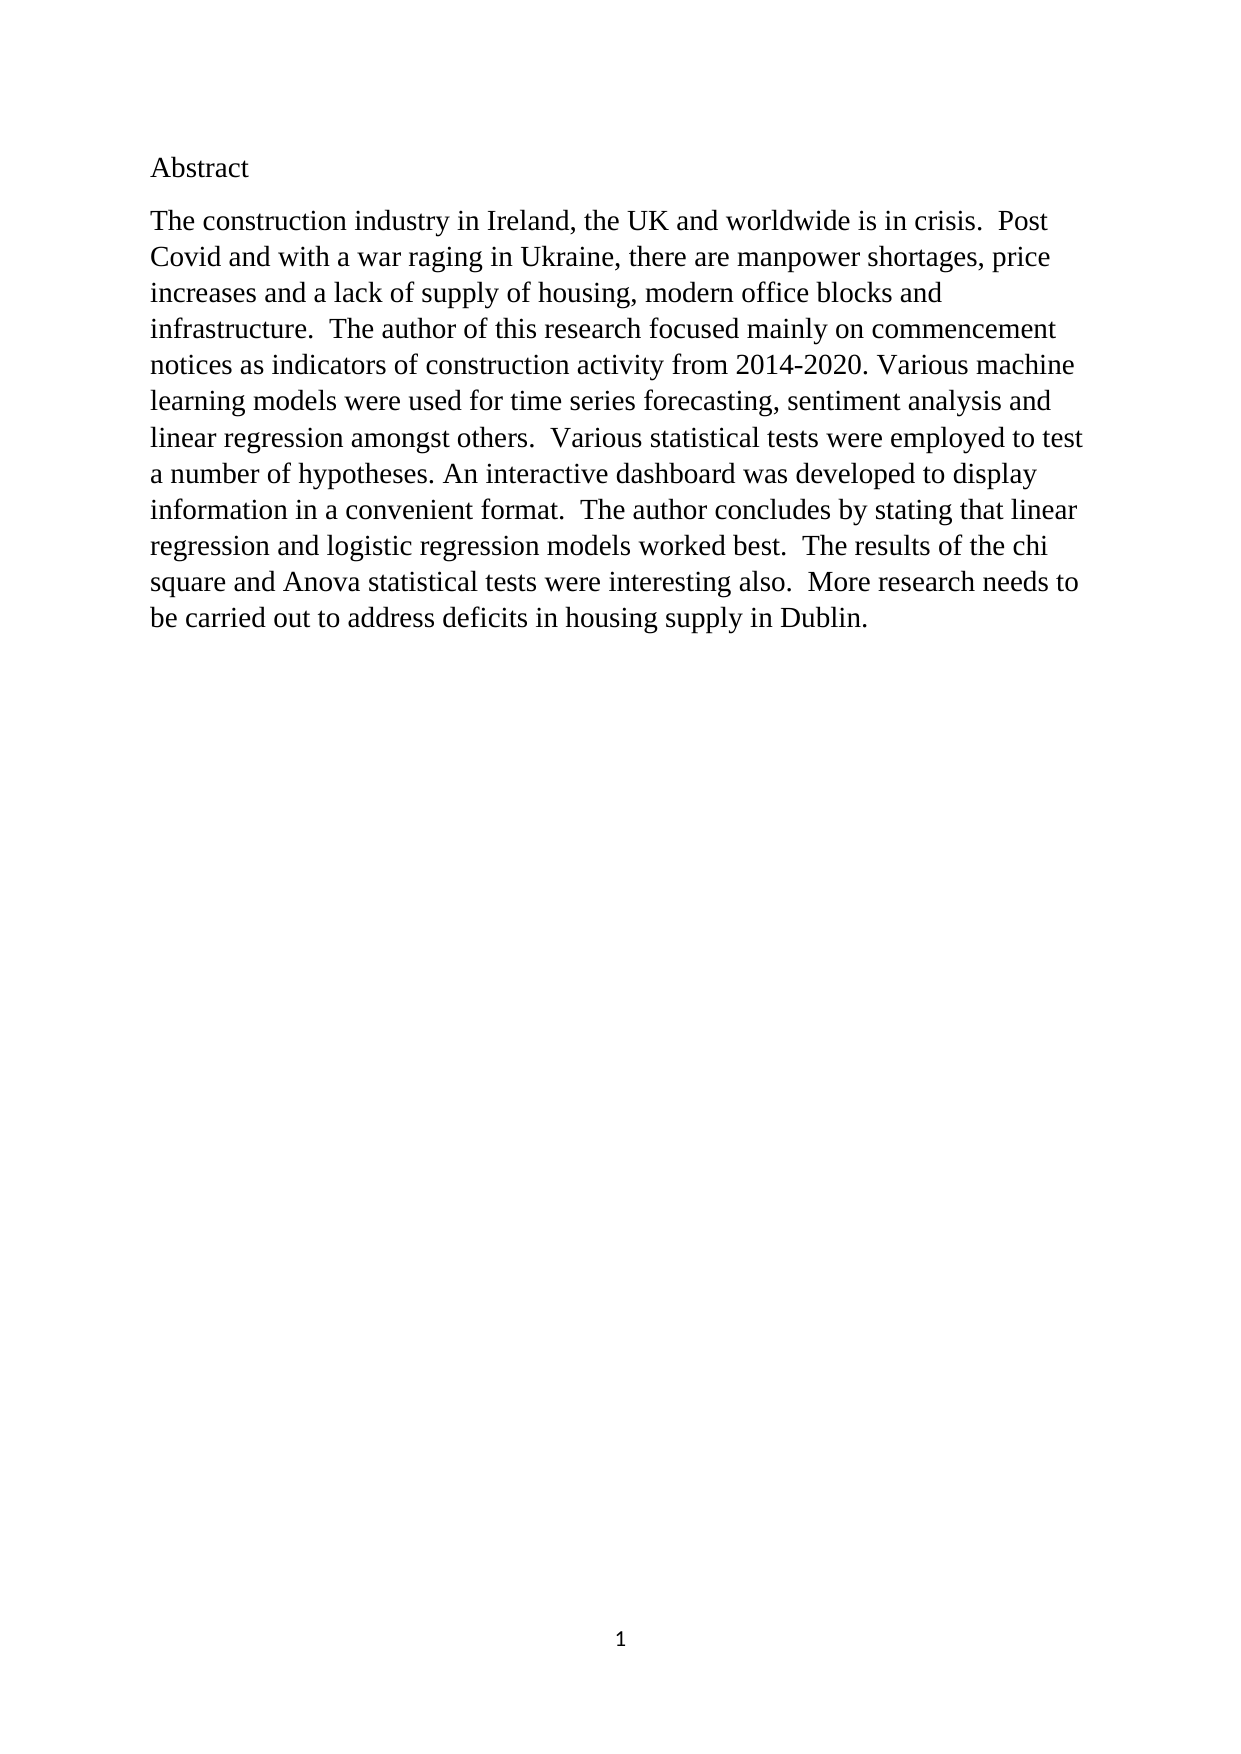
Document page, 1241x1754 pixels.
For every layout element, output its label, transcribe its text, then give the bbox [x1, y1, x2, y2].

text The construction industry in Ireland, the UK and worldwide is in crisis. Post Covid and with a war raging in Ukraine, there are manpower shortages, price increases and a lack of supply of housing, modern office blocks and infrastructure. The author of this research focused mainly on commencement notices as indicators of construction activity from 2014-2020. Various machine learning models were used for time series forecasting, sentiment analysis and linear regression amongst others. Various statistical tests were employed to test a number of hypotheses. An interactive dashboard was developed to display information in a convenient format. The author concludes by stating that linear regression and logistic regression models worked best. The results of the chi square and Anova statistical tests were interesting also. More research needs to be carried out to address deficits in housing supply in Dublin. [150, 203, 1090, 634]
text Abstract [150, 150, 1090, 183]
